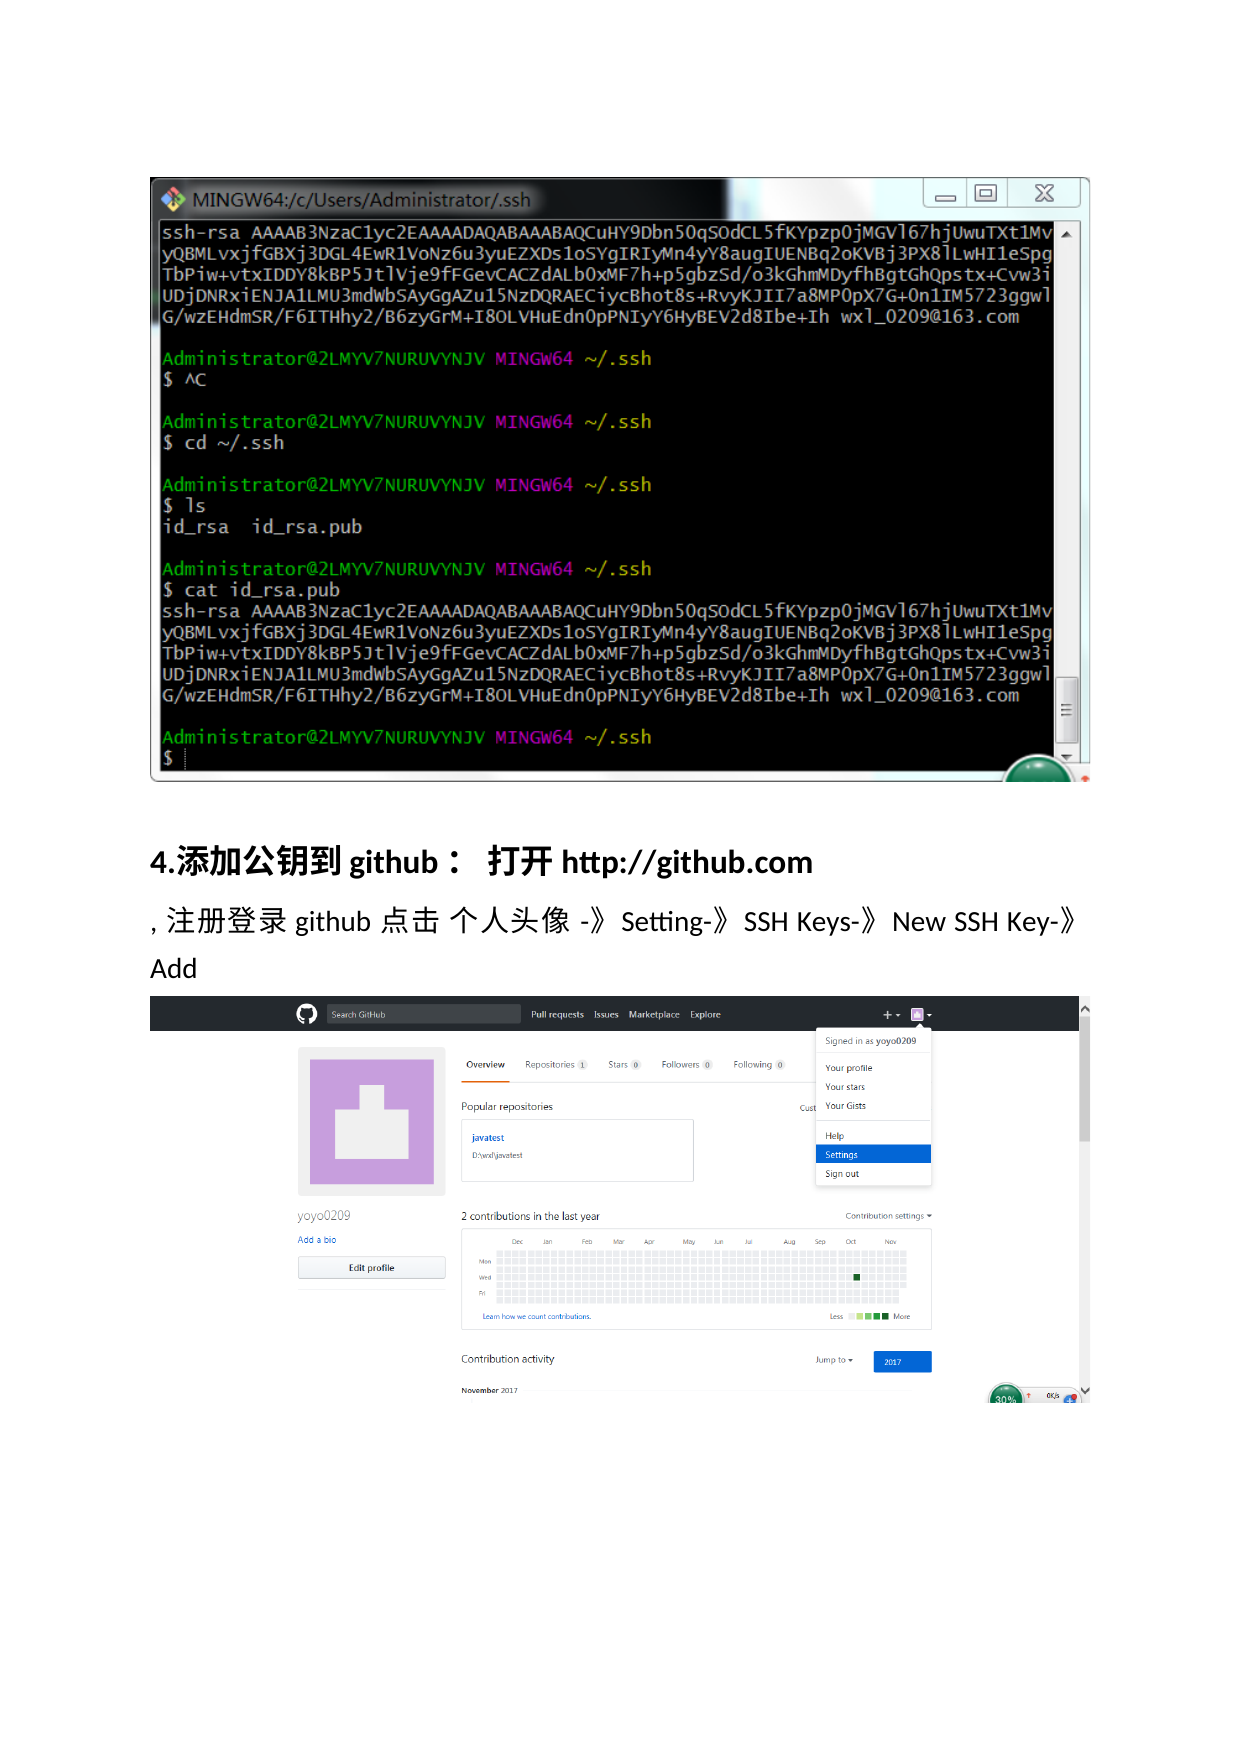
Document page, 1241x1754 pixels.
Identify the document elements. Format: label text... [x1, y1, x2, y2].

picture [150, 177, 1091, 782]
list 4.添加公钥到github ： 打开 http://github.com [150, 835, 1090, 883]
list , 注册登录github 点击 个人头像 -》Setting-》SSH Keys-》New SSH Key-》 Add [150, 898, 1090, 986]
picture [150, 996, 1091, 1403]
